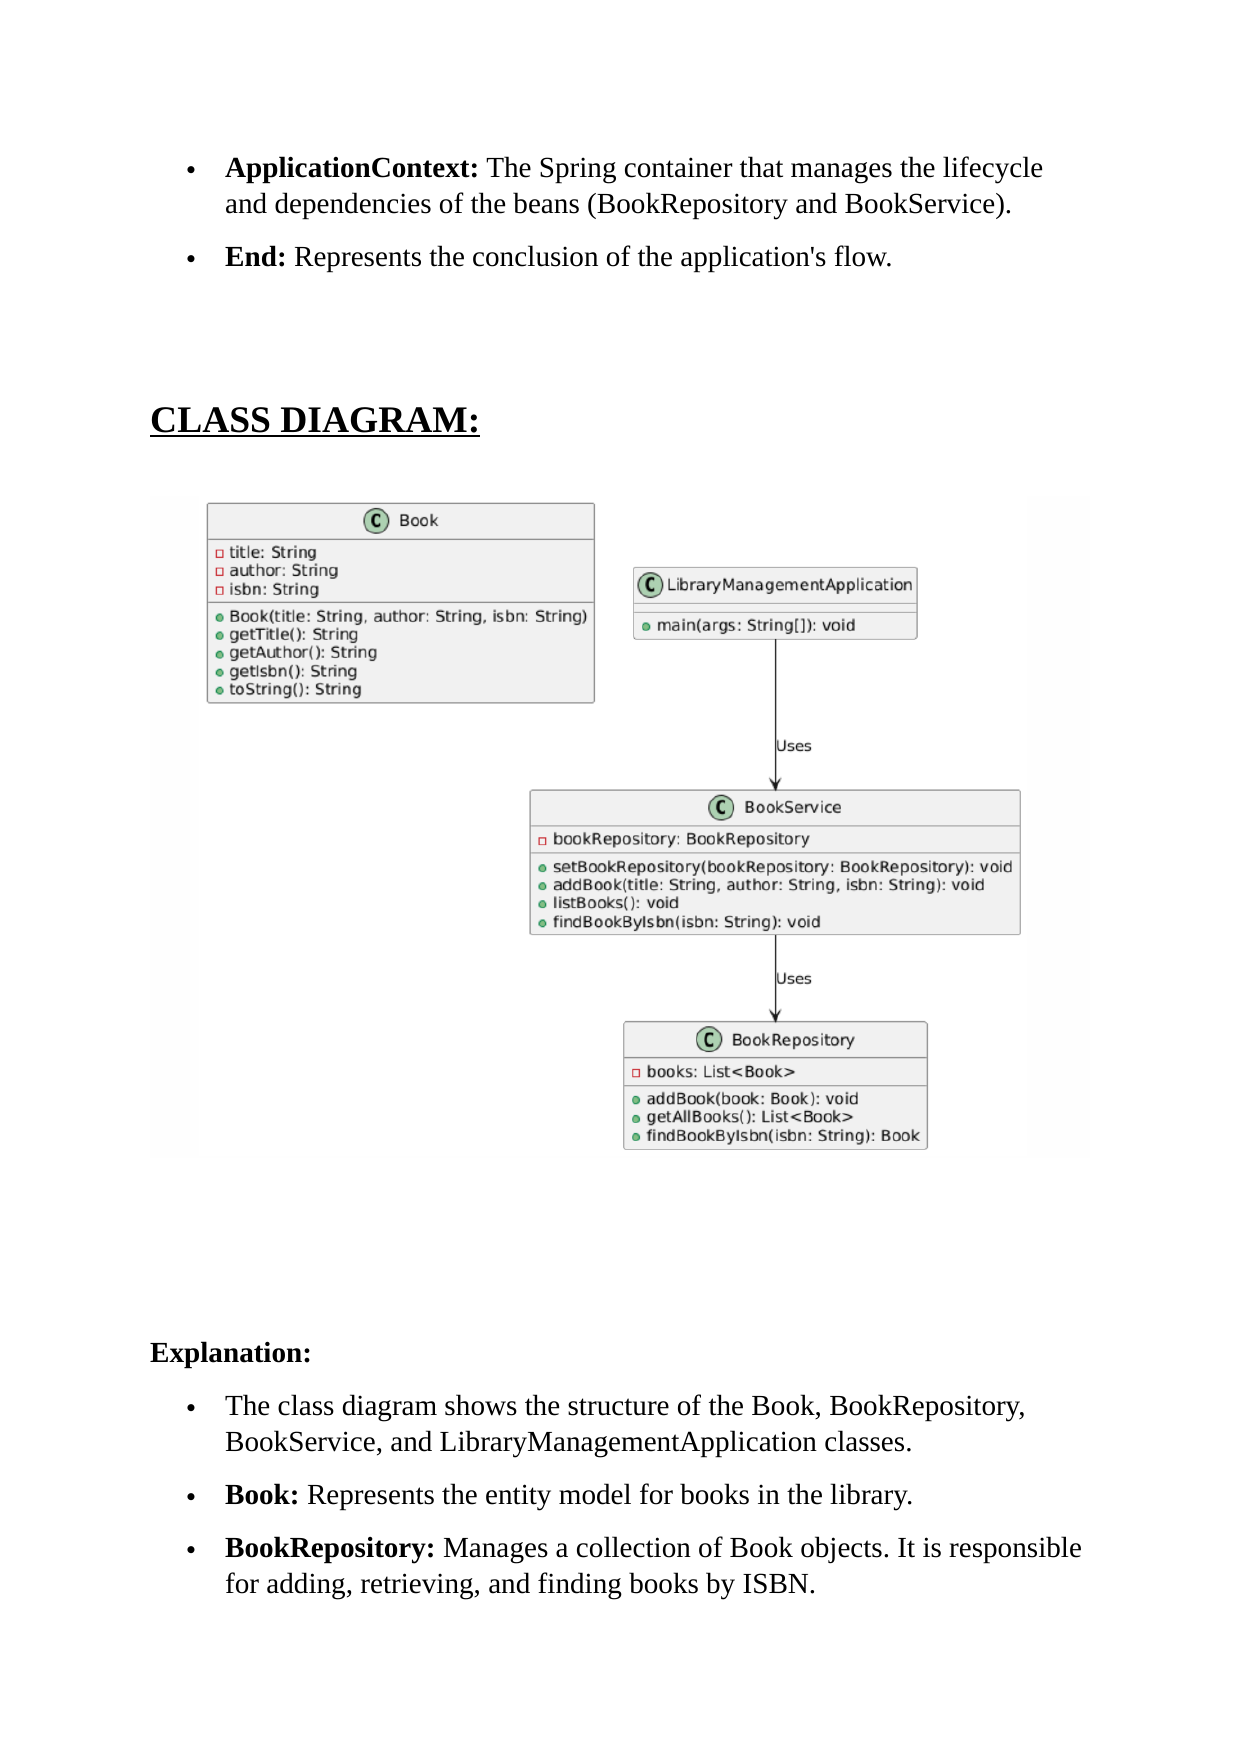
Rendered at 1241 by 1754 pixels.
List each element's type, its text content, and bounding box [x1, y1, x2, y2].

list BookRepository: Manages a collection of Book objects. It is responsible for adding, retrieving, and finding books by ISBN. [187, 1530, 1090, 1599]
picture [150, 496, 1091, 1158]
text CLASS DIAGRAM: [150, 397, 1090, 441]
text Explanation: [150, 1335, 1090, 1369]
list End: Represents the conclusion of the application's flow. [187, 239, 1090, 272]
list The class diagram shows the structure of the Book, BookRepository, BookService, and LibraryManagementApplication classes. [187, 1388, 1090, 1458]
list ApplicationContext: The Spring container that manages the lifecycle and dependencies of the beans (BookRepository and BookService). [187, 150, 1090, 220]
list Book: Represents the entity model for books in the library. [187, 1477, 1090, 1511]
